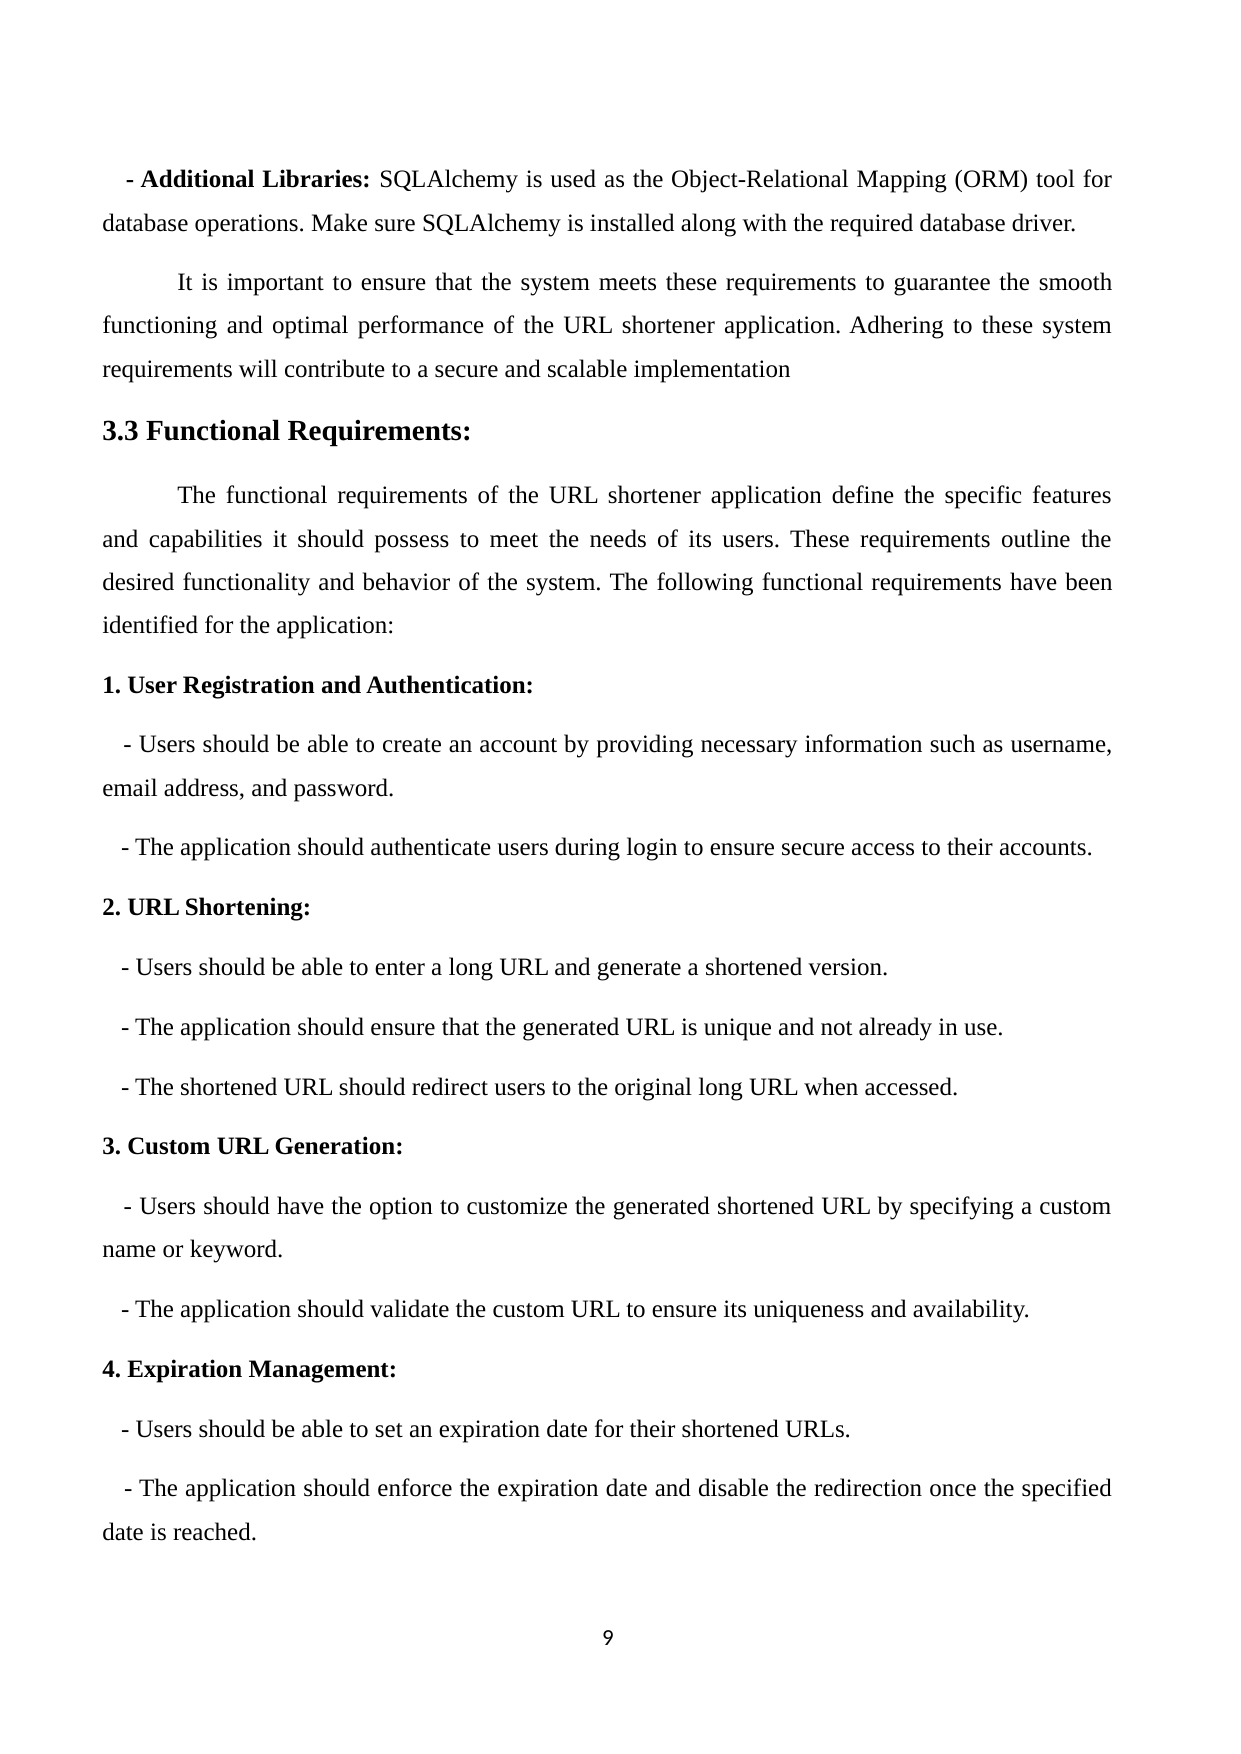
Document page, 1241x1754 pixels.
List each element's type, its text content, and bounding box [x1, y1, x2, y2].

text It is important to ensure that the system meets these requirements to guarantee the smooth functioning and optimal performance of the URL shortener application. Adhering to these system requirements will contribute to a secure and scalable implementation [102, 267, 1113, 382]
text - The application should enforce the expiration date and disable the redirection once the specified date is reached. [102, 1473, 1113, 1545]
text - The application should authenticate users during login to ensure secure access to their accounts. [102, 832, 1113, 861]
text - Users should be able to enter a long URL and generate a shortened version. [102, 952, 1113, 981]
text - The application should ensure that the generated URL is unique and not already in use. [102, 1012, 1113, 1041]
text - Users should have the option to customize the generated shortened URL by specifying a custom name or keyword. [102, 1191, 1113, 1263]
text 3. Custom URL Generation: [102, 1131, 1113, 1160]
text - The application should validate the custom URL to ensure its uniqueness and availability. [102, 1294, 1113, 1323]
text 3.3 Functional Requirements: [102, 413, 1113, 447]
text - Users should be able to create an account by providing necessary information such as username, email address, and password. [102, 729, 1113, 801]
text - Additional Libraries: SQLAlchemy is used as the Object-Relational Mapping (ORM) tool for database operations. Make sure SQLAlchemy is installed along with the required database driver. [102, 164, 1113, 236]
text - The shortened URL should redirect users to the original long URL when accessed. [102, 1072, 1113, 1100]
text 1. User Registration and Authentication: [102, 670, 1113, 698]
text 4. Expiration Management: [102, 1354, 1113, 1383]
text 2. URL Shortening: [102, 892, 1113, 921]
text - Users should be able to set an expiration date for their shortened URLs. [102, 1414, 1113, 1442]
text The functional requirements of the URL shortener application define the specific features and capabilities it should possess to meet the needs of its users. These requirements outline the desired functionality and behavior of the system. The following functional requirements have been identified for the application: [102, 481, 1113, 639]
